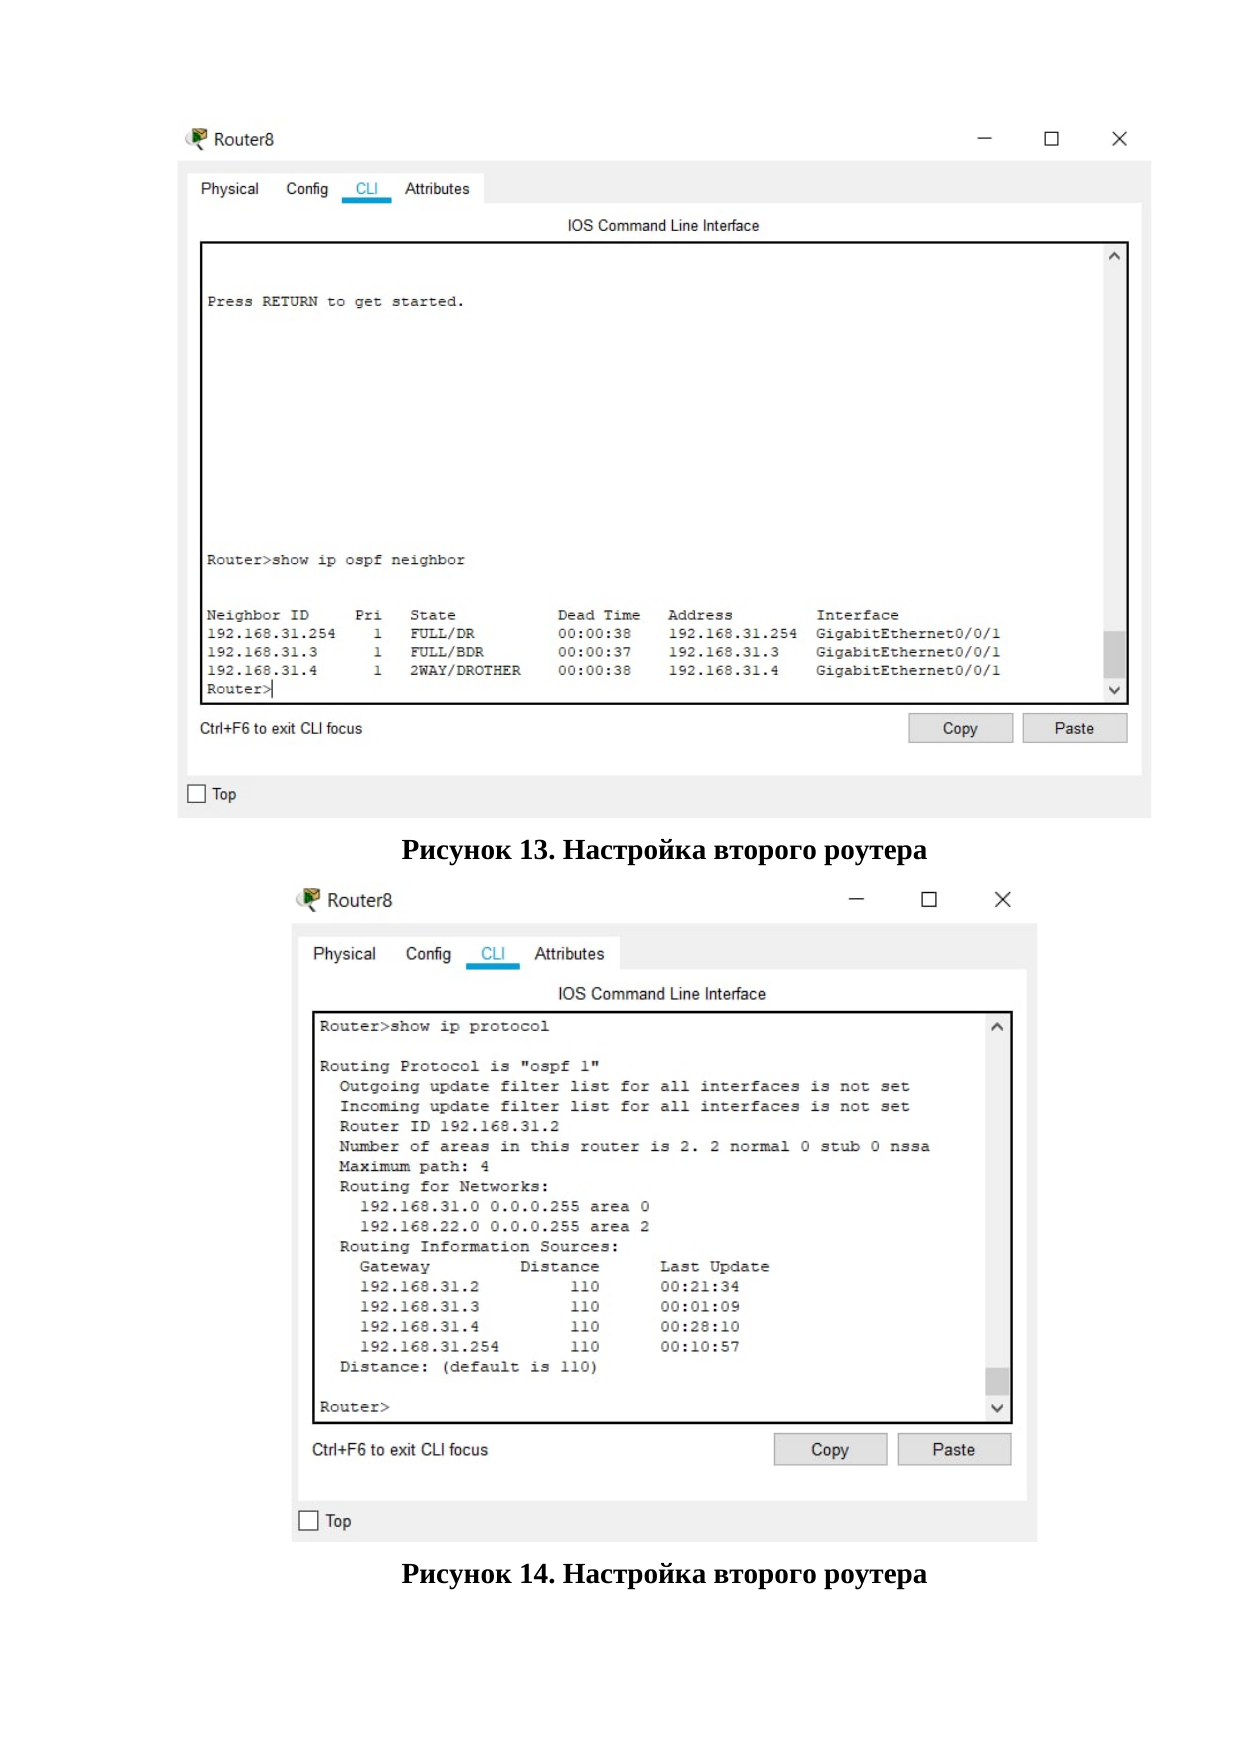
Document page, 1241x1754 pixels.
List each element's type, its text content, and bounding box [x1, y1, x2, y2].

picture [291, 882, 1038, 1542]
text Рисунок 14. Настройка второго роутера [177, 1556, 1152, 1590]
picture [177, 118, 1152, 818]
text Рисунок 13. Настройка второго роутера [177, 832, 1152, 866]
